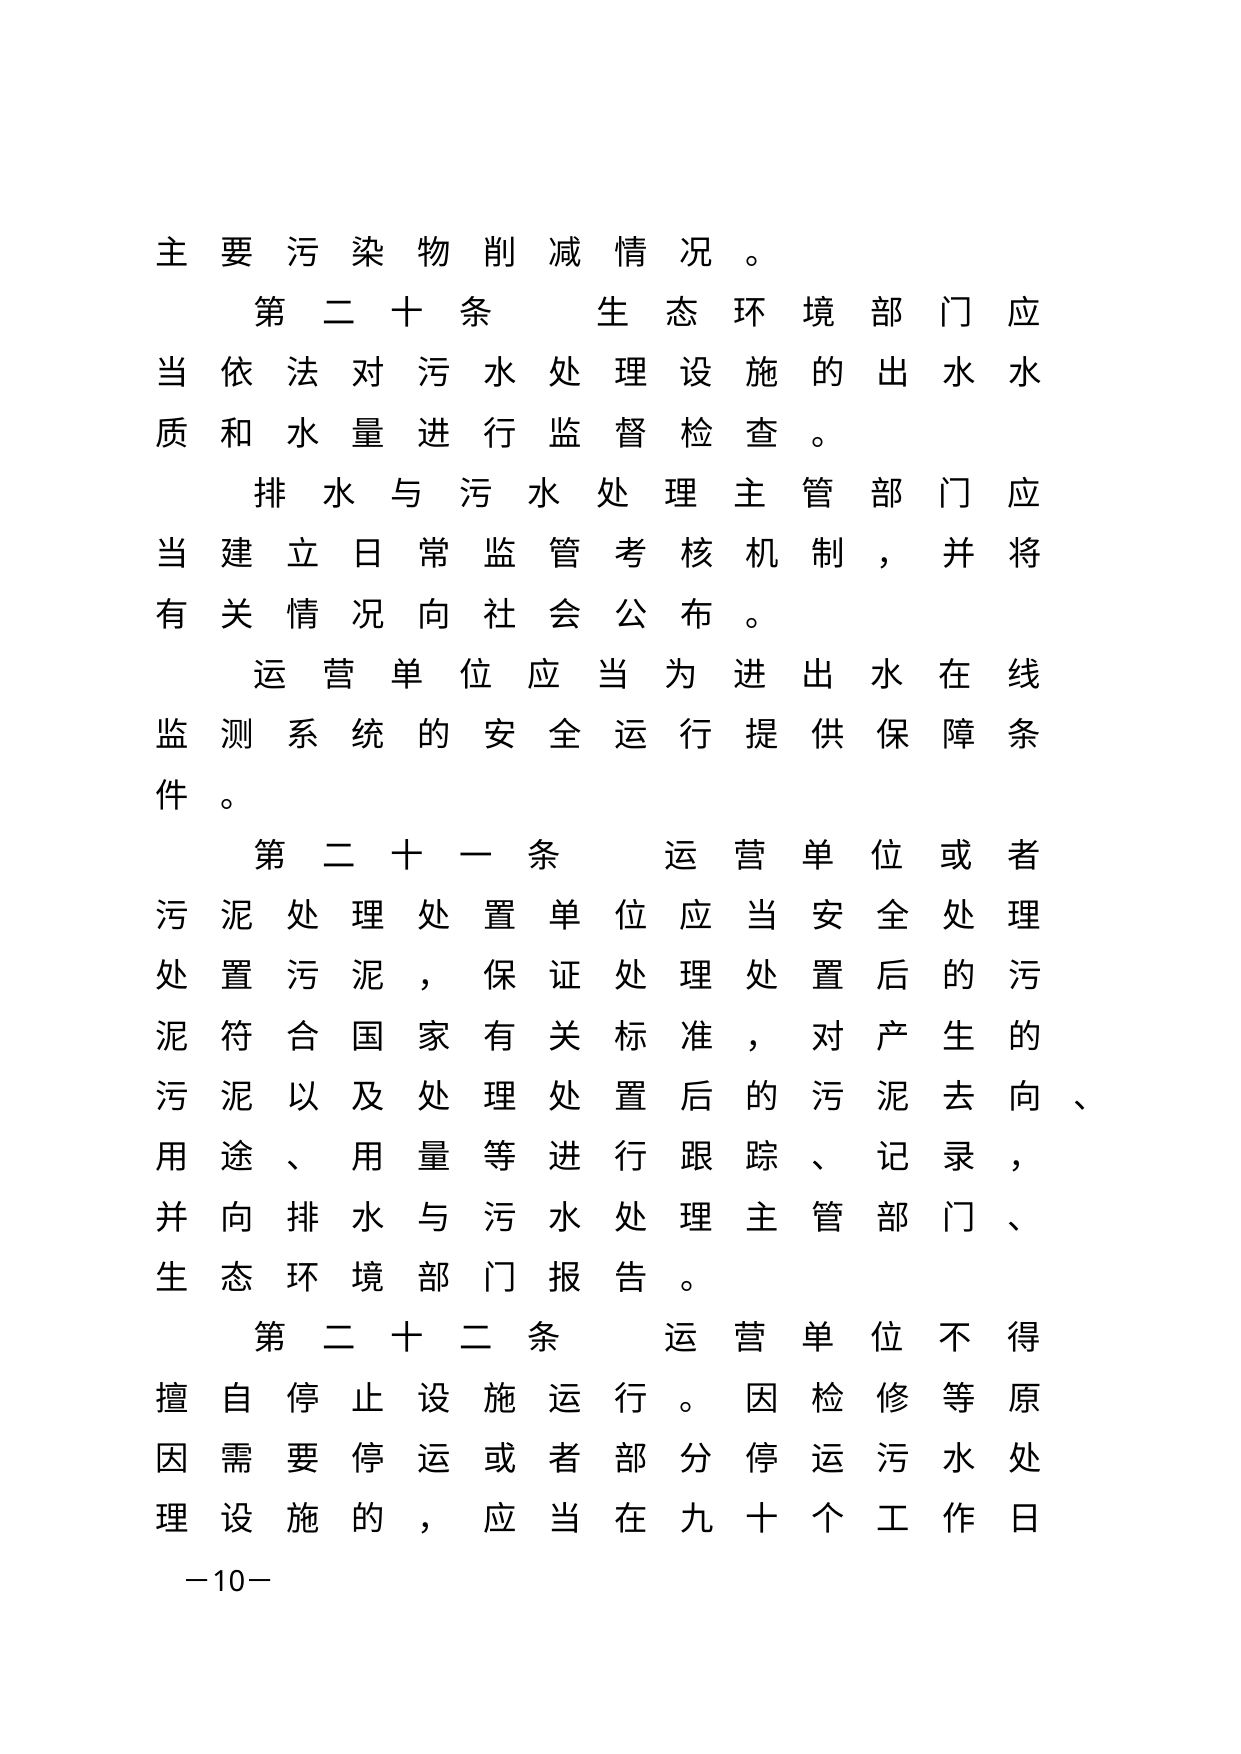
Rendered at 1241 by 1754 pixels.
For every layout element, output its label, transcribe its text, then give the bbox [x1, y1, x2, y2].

text 运营单位应当为进出水在线监测系统的安全运行提供保障条件。 [155, 642, 1073, 823]
text 第二十条 生态环境部门应当依法对污水处理设施的出水水质和水量进行监督检查。 [155, 280, 1073, 461]
text 排水与污水处理主管部门应当建立日常监管考核机制，并将有关情况向社会公布。 [155, 461, 1073, 642]
text 排水与污水处理主管部门核定污水处理运营成本，应当考虑主要污染物削减情况。 [155, 219, 1073, 280]
text 第二十二条 运营单位不得擅自停止设施运行。因检修等原因需要停运或者部分停运污水处理设施的，应当在九十个工作日前向排水与污水处理主管部门、生态环境部门报告。 [155, 1305, 1073, 1546]
text 第二十一条 运营单位或者污泥处理处置单位应当安全处理处置污泥，保证处理处置后的污泥符合国家有关标准，对产生的污泥以及处理处置后的污泥去向、用途、用量等进行跟踪、记录，并向排水与污水处理主管部门、生态环境部门报告。 [155, 823, 1073, 1305]
